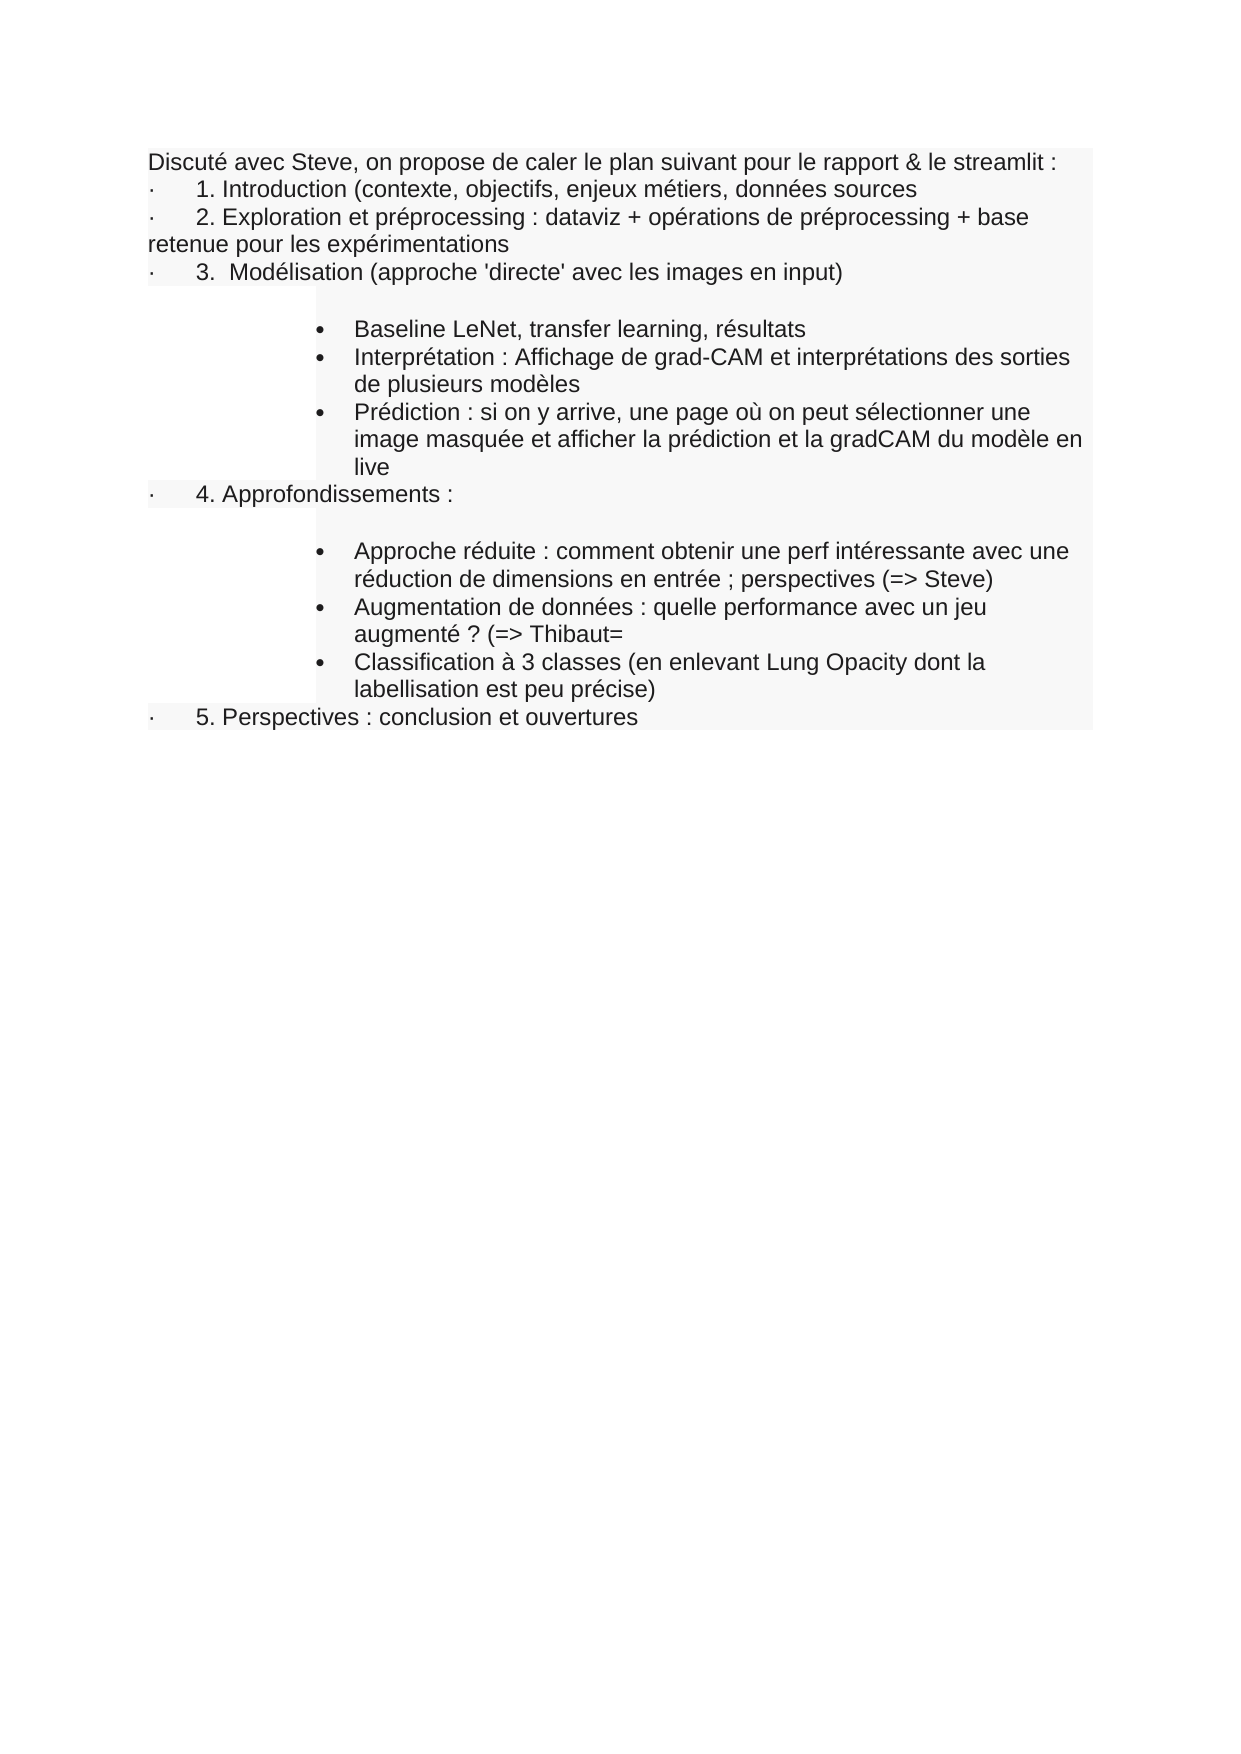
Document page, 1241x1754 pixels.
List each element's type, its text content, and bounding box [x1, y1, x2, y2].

list Prédiction : si on y arrive, une page où on peut sélectionner une image masquée et afficher la prédiction et la gradCAM du modèle en live [316, 398, 1093, 480]
list Classification à 3 classes (en enlevant Lung Opacity dont la labellisation est peu précise) [316, 648, 1093, 703]
list Baseline LeNet, transfer learning, résultats [316, 315, 1093, 342]
list Interprétation : Affichage de grad-CAM et interprétations des sorties de plusieurs modèles [316, 342, 1093, 398]
list Approche réduite : comment obtenir une perf intéressante avec une réduction de dimensions en entrée ; perspectives (=> Steve) [316, 537, 1093, 592]
list Augmentation de données : quelle performance avec un jeu augmenté ? (=> Thibaut= [316, 592, 1093, 648]
text · 4. Approfondissements : [148, 480, 1093, 508]
text · 5. Perspectives : conclusion et ouvertures [148, 703, 1093, 730]
text Discuté avec Steve, on propose de caler le plan suivant pour le rapport & le streamlit : · 1. Introduction (contexte, objectifs, enjeux métiers, données sources · 2. Exploration et préprocessing : dataviz + opérations de préprocessing + base retenue pour les expérimentations · 3. Modélisation (approche 'directe' avec les images en input) [148, 148, 1093, 286]
